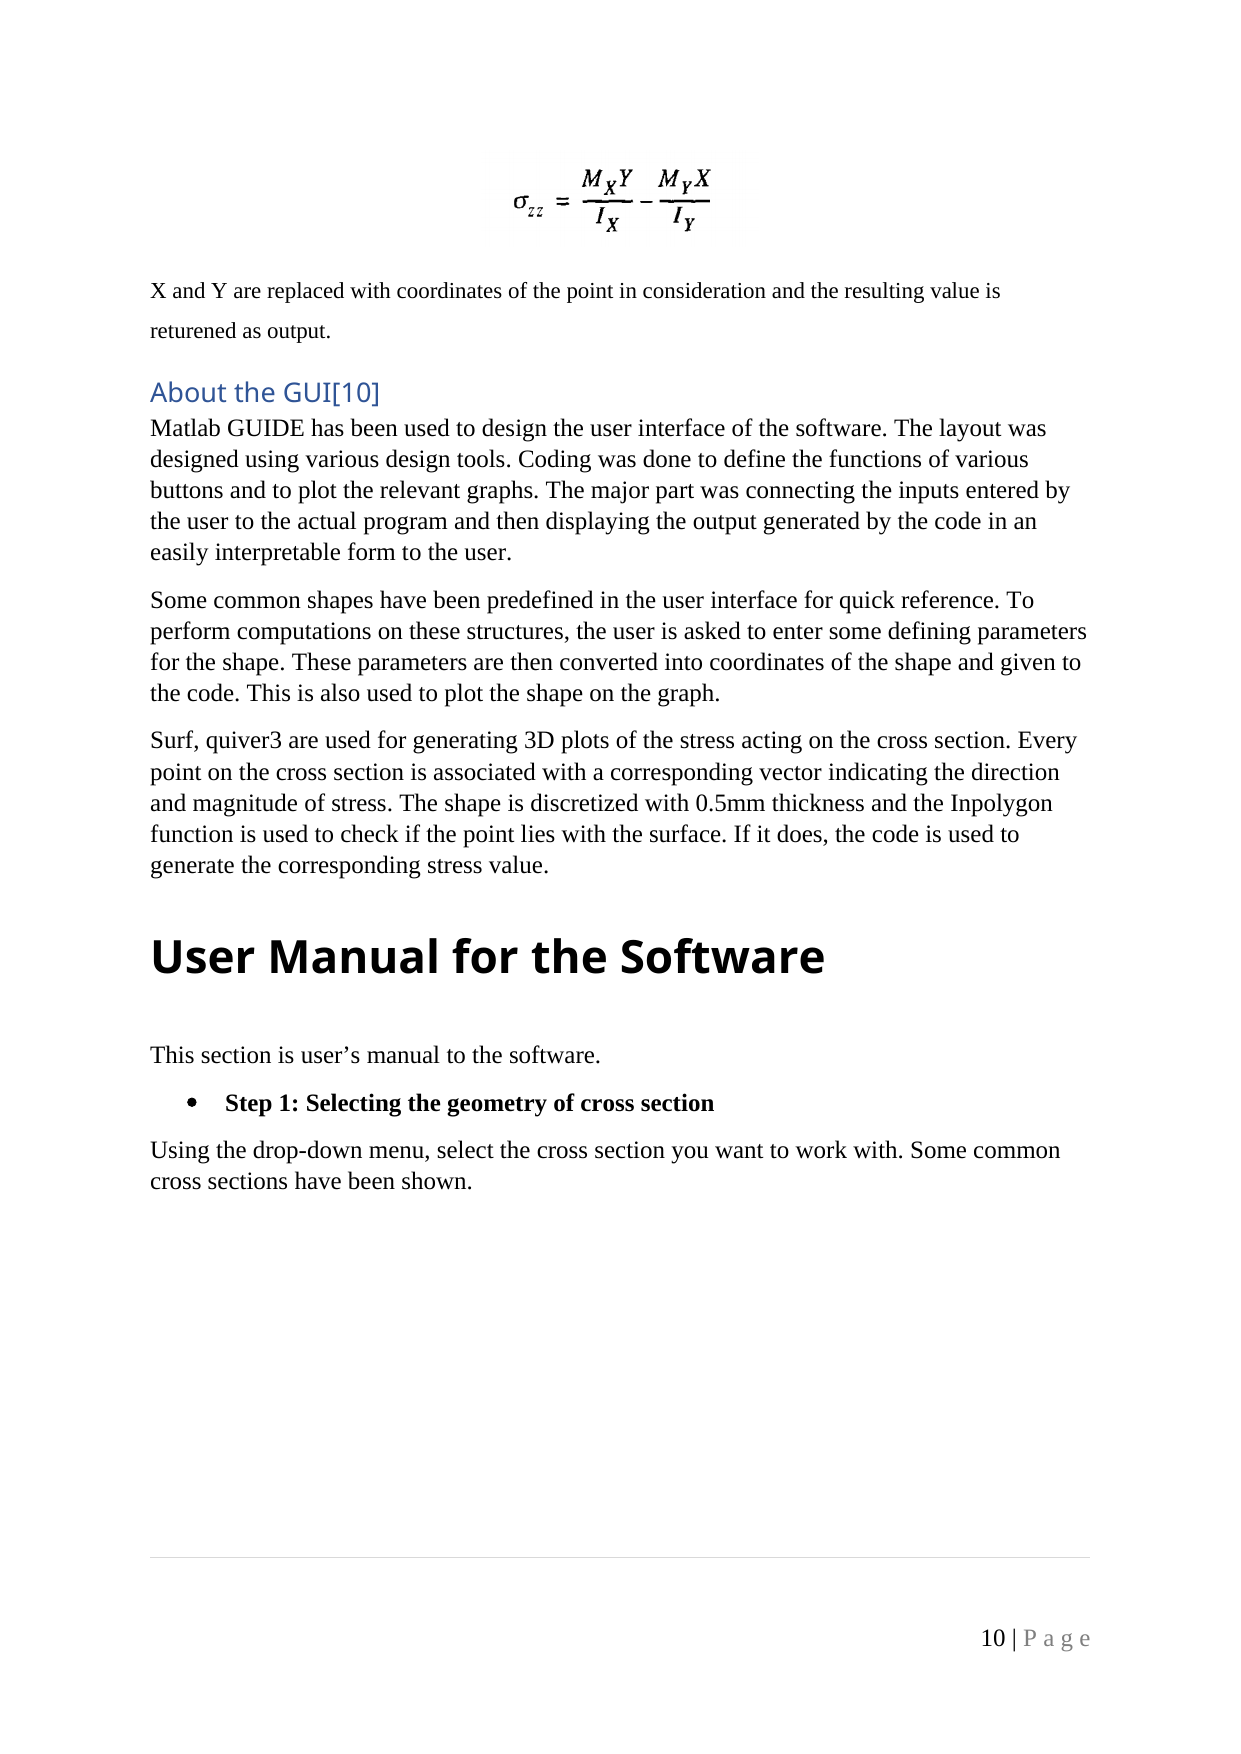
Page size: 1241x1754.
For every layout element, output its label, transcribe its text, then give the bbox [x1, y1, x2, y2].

text Some common shapes have been predefined in the user interface for quick reference. To perform computations on these structures, the user is asked to enter some defining parameters for the shape. These parameters are then converted into coordinates of the shape and given to the code. This is also used to plot the shape on the graph. [150, 585, 1090, 707]
subtitle User Manual for the Software [150, 925, 1090, 987]
subtitle About the GUI[10] [150, 373, 1090, 410]
picture [481, 150, 759, 247]
text X and Y are replaced with coordinates of the point in consideration and the resulting value is returened as output. [150, 277, 1090, 343]
text Surf, quiver3 are used for generating 3D plots of the stress acting on the cross section. Every point on the cross section is associated with a corresponding vector indicating the direction and magnitude of stress. The shape is discretized with 0.5mm thickness and the Inpolygon function is used to check if the point lies with the surface. If it does, the code is used to generate the corresponding stress value. [150, 726, 1090, 878]
text Matlab GUIDE has been used to design the user interface of the software. The layout was designed using various design tools. Coding was done to define the functions of various buttons and to plot the relevant graphs. The major part was connecting the inputs entered by the user to the actual program and then displaying the output generated by the code in an easily interpretable form to the user. [150, 413, 1090, 566]
list Step 1: Selecting the geometry of cross section [187, 1088, 1090, 1116]
text Using the drop-down menu, select the cross section you want to work with. Some common cross sections have been shown. [150, 1135, 1090, 1195]
text This section is user’s manual to the software. [150, 1040, 1090, 1069]
